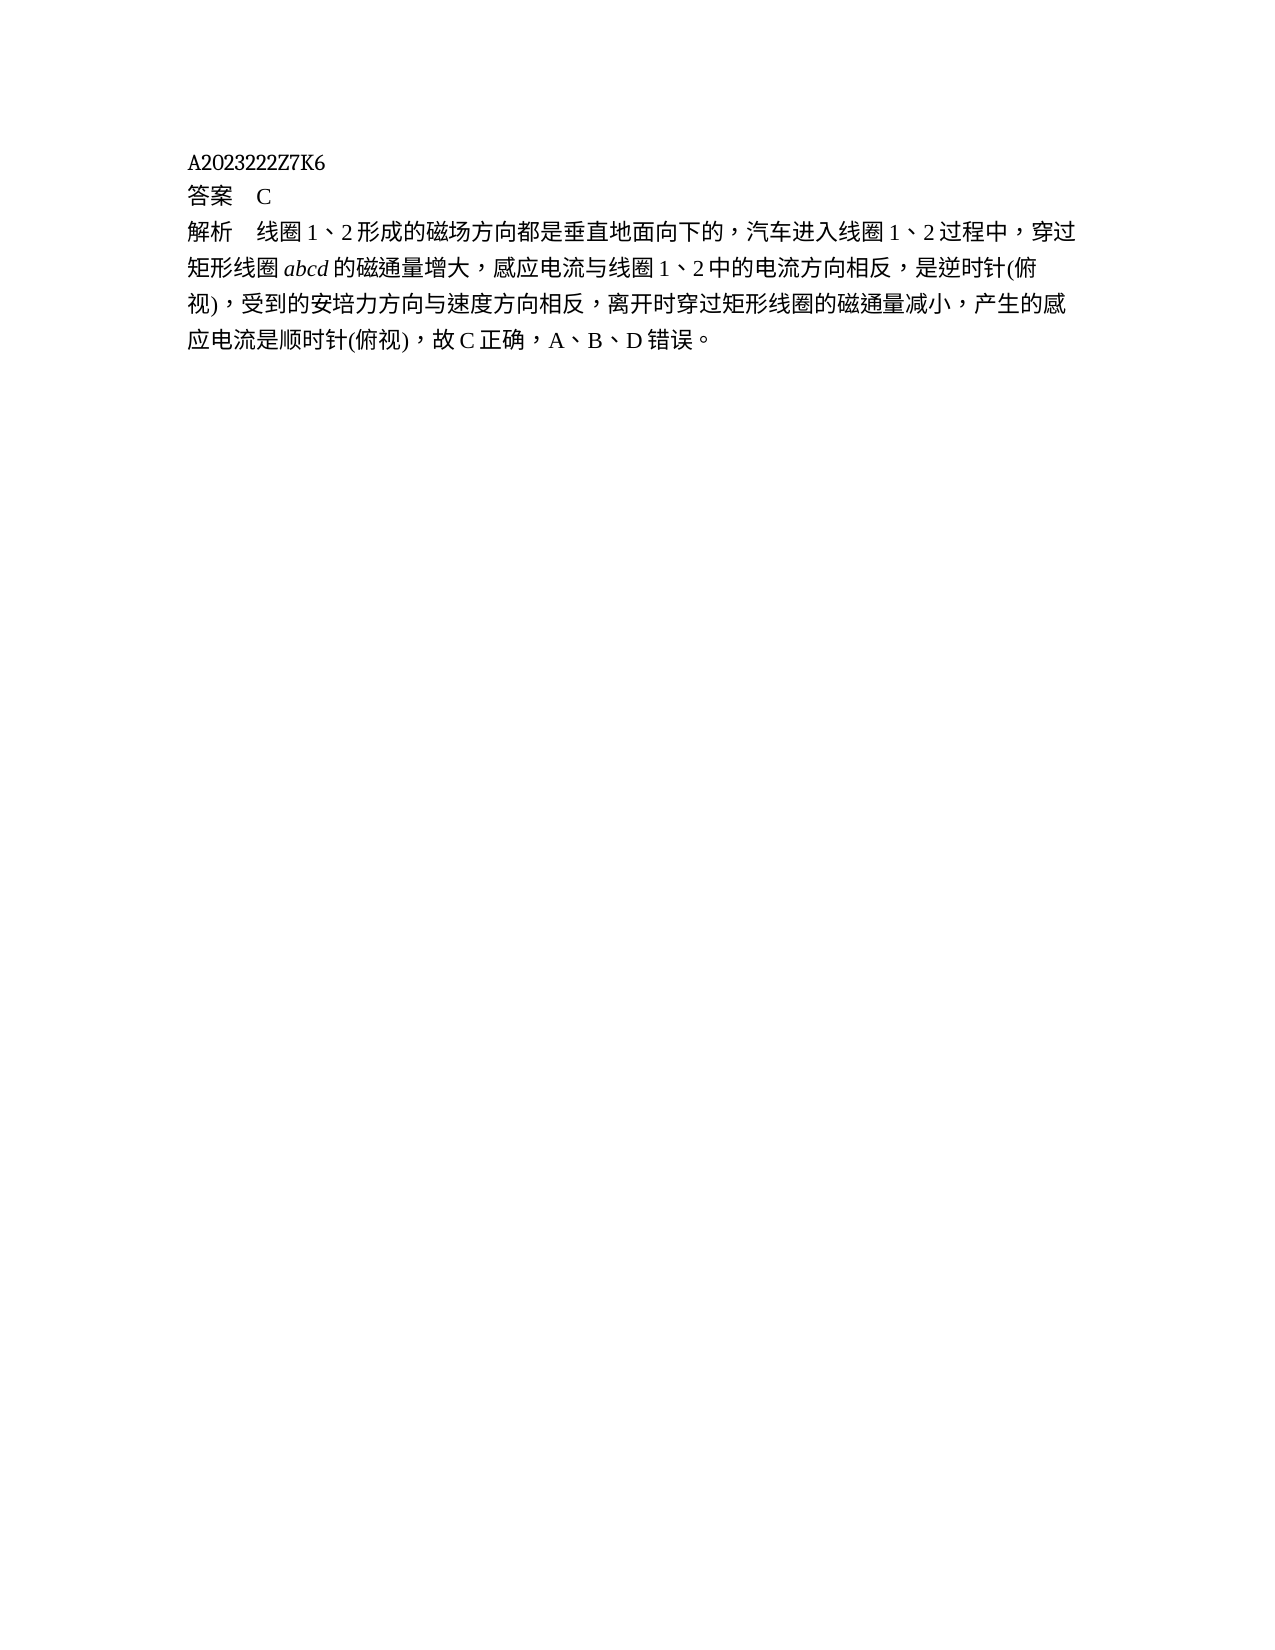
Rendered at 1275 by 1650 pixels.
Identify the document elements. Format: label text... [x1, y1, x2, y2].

text 解析 线圈1、2形成的磁场方向都是垂直地面向下的，汽车进入线圈1、2过程中，穿过矩形线圈abcd的磁通量增大，感应电流与线圈1、2中的电流方向相反，是逆时针(俯视)，受到的安培力方向与速度方向相反，离开时穿过矩形线圈的磁通量减小，产生的感应电流是顺时针(俯视)，故C正确，A、B、D错误。 [187, 216, 1087, 355]
text 答案 C [187, 180, 1087, 211]
text A2023222Z7K6 [187, 150, 1087, 176]
